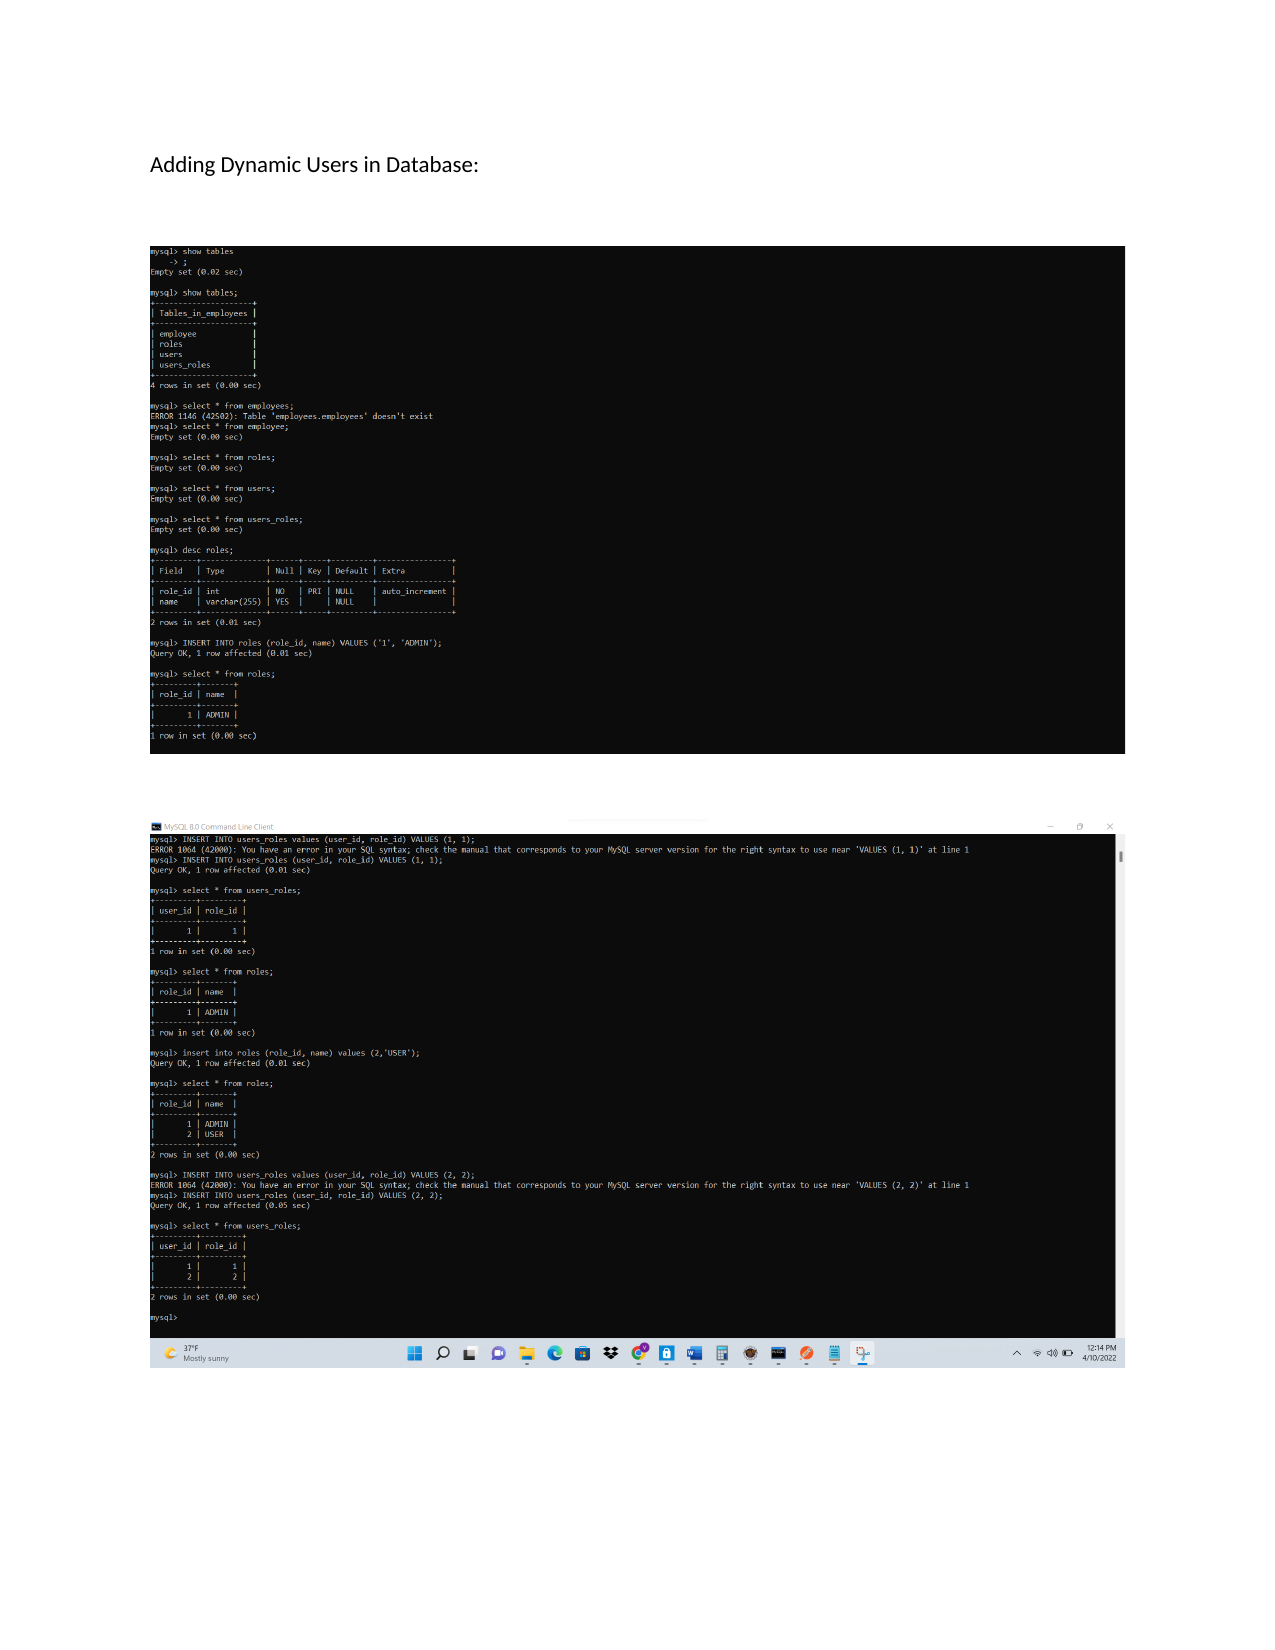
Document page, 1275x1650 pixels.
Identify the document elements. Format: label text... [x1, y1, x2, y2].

picture [150, 243, 1125, 754]
text Adding Dynamic Users in Database: [150, 150, 1125, 178]
picture [150, 819, 1125, 1368]
